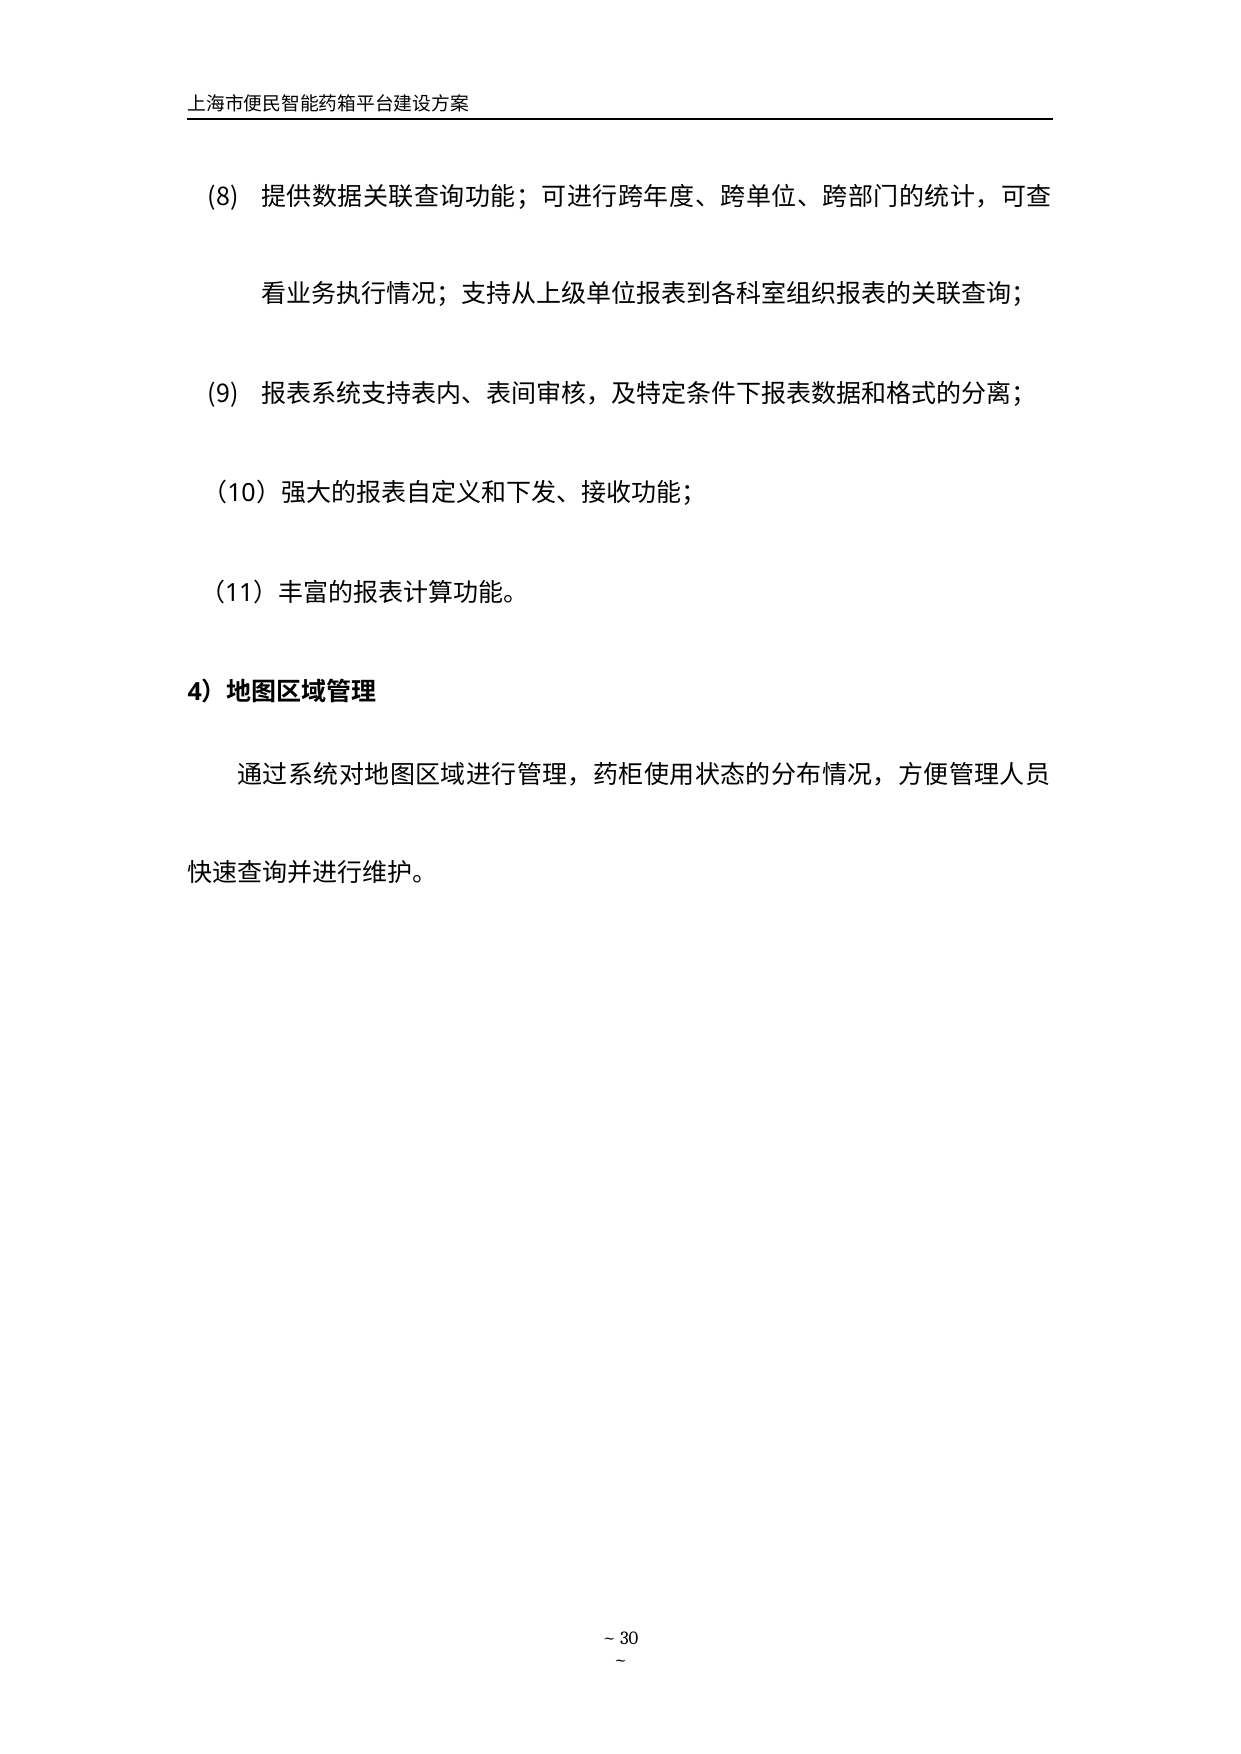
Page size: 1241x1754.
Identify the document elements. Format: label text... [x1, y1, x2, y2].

list 报表系统支持表内、表间审核，及特定条件下报表数据和格式的分离； [202, 359, 1053, 424]
text 通过系统对地图区域进行管理，药柜使用状态的分布情况，方便管理人员快速查询并进行维护。 [187, 740, 1053, 903]
text （11）丰富的报表计算功能。 [187, 558, 1053, 623]
list 提供数据关联查询功能；可进行跨年度、跨单位、跨部门的统计，可查看业务执行情况；支持从上级单位报表到各科室组织报表的关联查询； [202, 162, 1053, 324]
text （10）强大的报表自定义和下发、接收功能； [202, 458, 1053, 523]
text 4）地图区域管理 [187, 657, 1053, 722]
